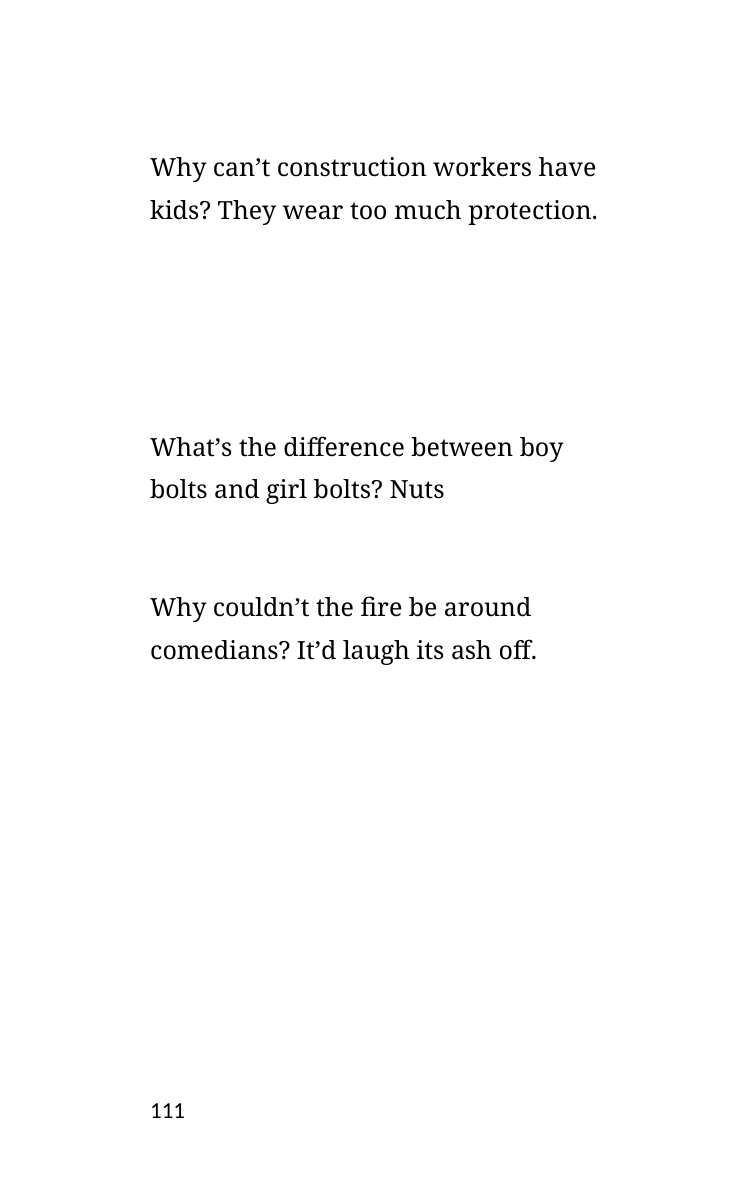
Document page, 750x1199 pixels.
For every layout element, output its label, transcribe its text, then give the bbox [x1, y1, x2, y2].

text Why can’t construction workers have kids? They wear too much protection. [150, 150, 600, 227]
text Why couldn’t the fire be around comedians? It’d laugh its ash off. [150, 590, 600, 667]
text What’s the difference between boy bolts and girl bolts? Nuts [150, 429, 600, 506]
